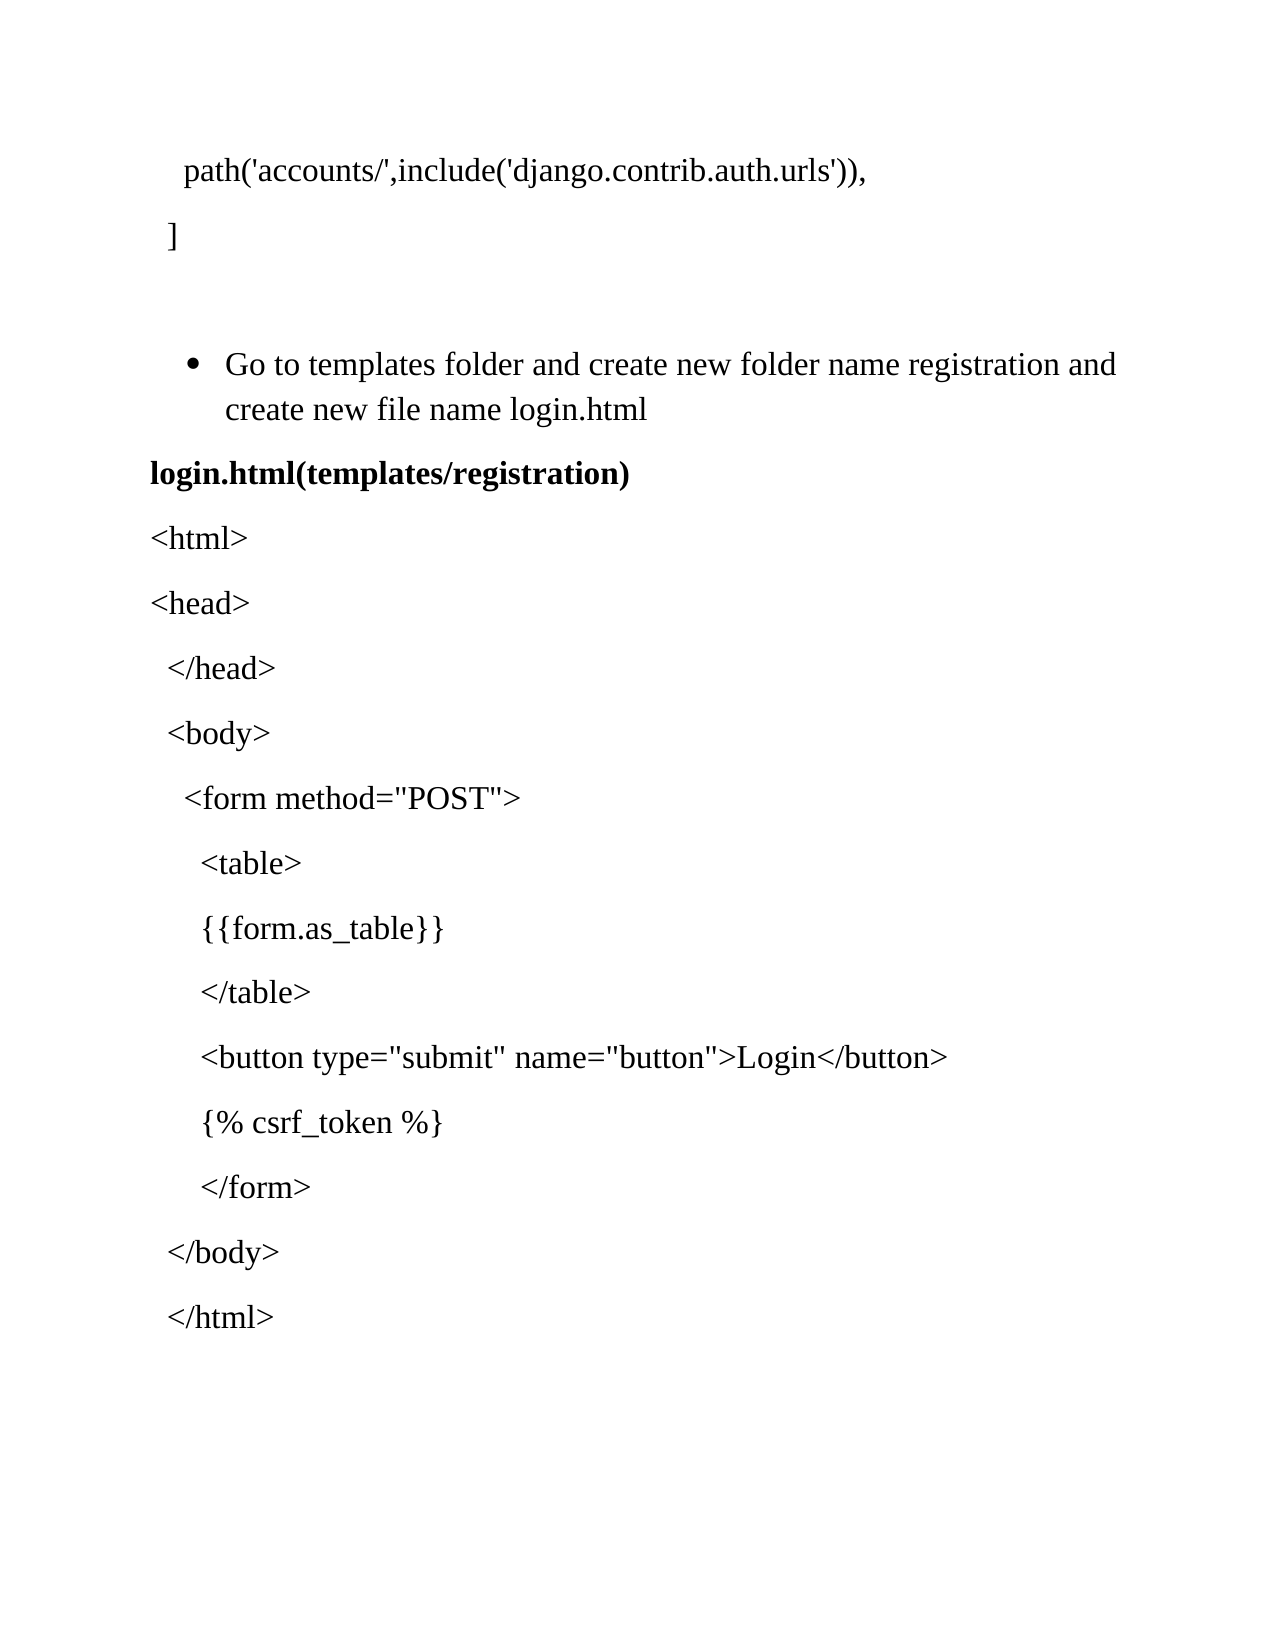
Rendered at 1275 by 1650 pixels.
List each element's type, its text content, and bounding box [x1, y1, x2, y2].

text </head> [150, 648, 1125, 687]
text <head> [150, 583, 1125, 622]
text </table> [150, 973, 1125, 1011]
text ] [150, 215, 1125, 253]
text <form method="POST"> [150, 778, 1125, 816]
list Go to templates folder and create new folder name registration and create new file name login.html [187, 345, 1125, 427]
text </body> [150, 1232, 1125, 1271]
text {{form.as_table}} [150, 908, 1125, 946]
text <body> [150, 713, 1125, 752]
text {% csrf_token %} [150, 1103, 1125, 1141]
text path('accounts/',include('django.contrib.auth.urls')), [150, 150, 1125, 188]
text </html> [150, 1297, 1125, 1336]
text login.html(templates/registration) [150, 454, 1125, 492]
text </form> [150, 1167, 1125, 1206]
text <html> [150, 518, 1125, 557]
text <table> [150, 843, 1125, 881]
text <button type="submit" name="button">Login</button> [150, 1038, 1125, 1076]
